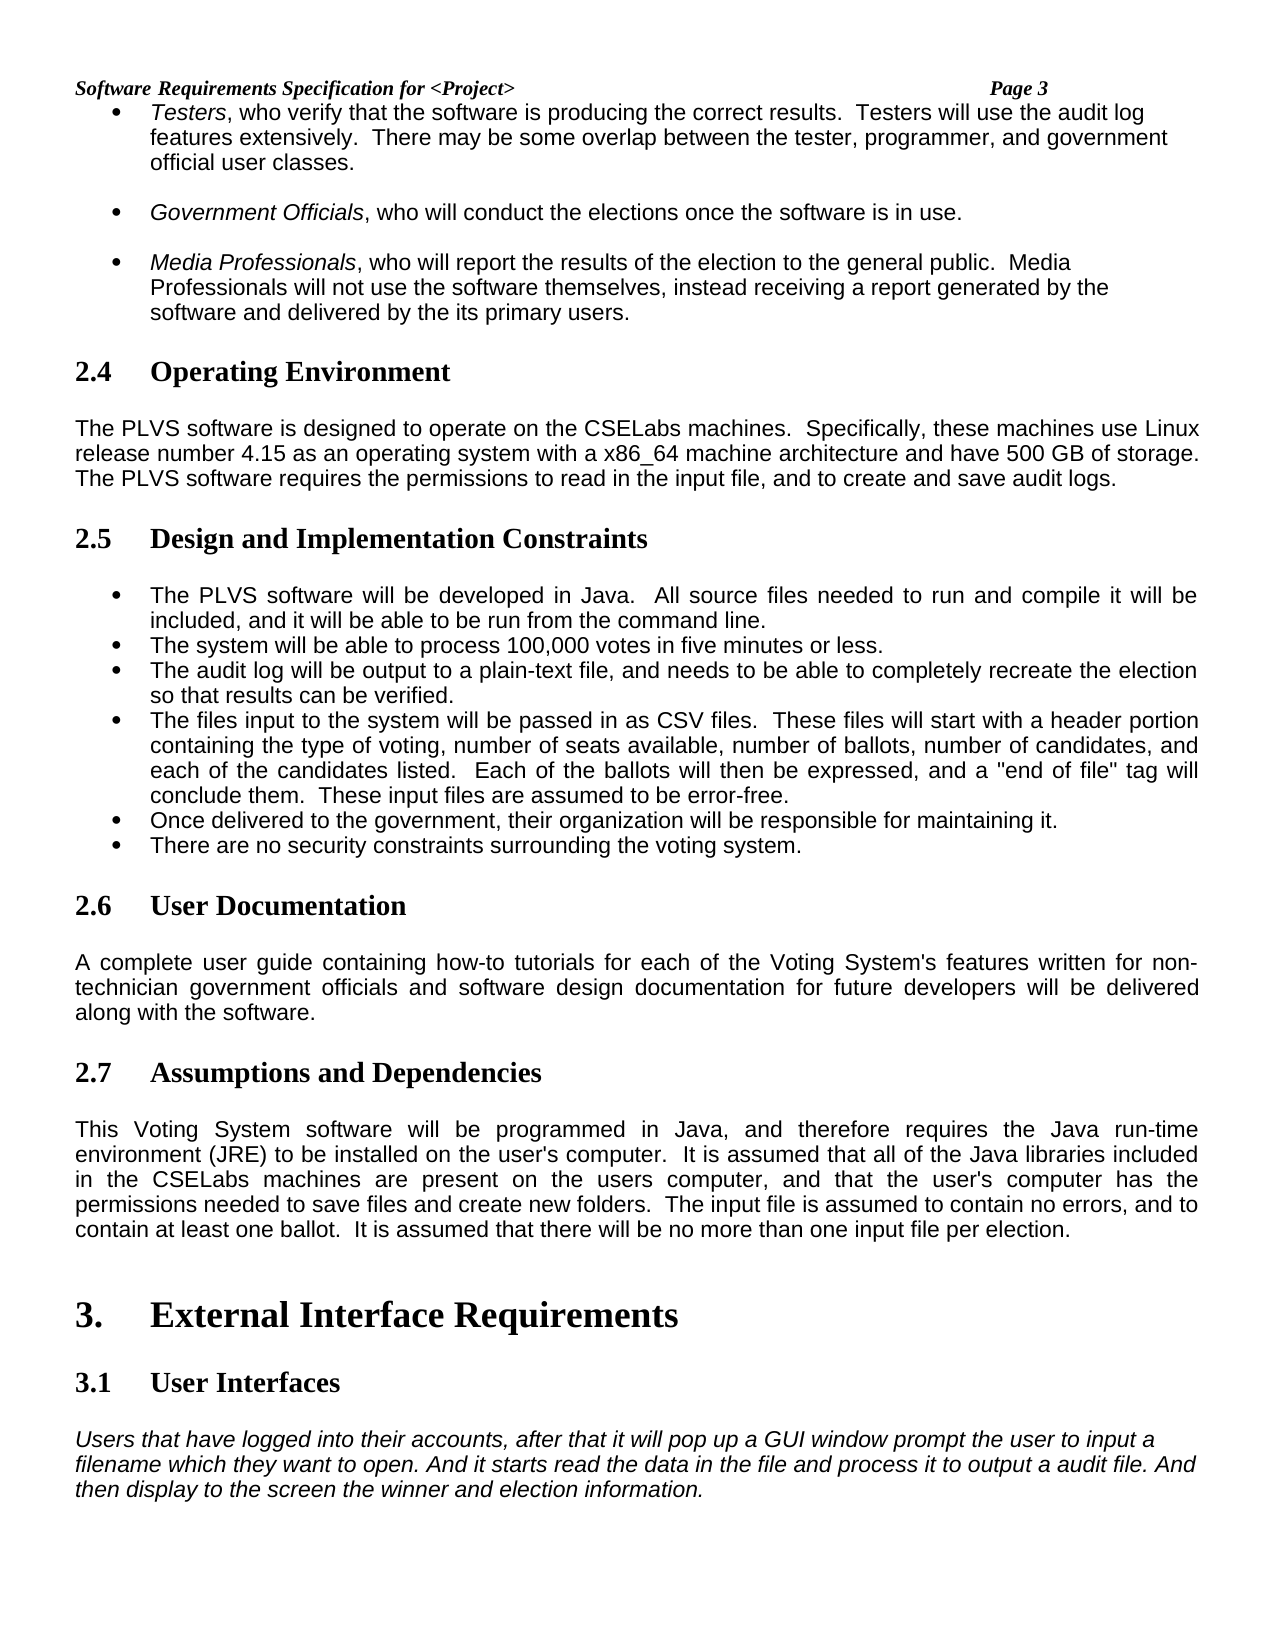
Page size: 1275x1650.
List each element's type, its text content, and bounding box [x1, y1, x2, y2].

subtitle Operating Environment [75, 354, 1200, 388]
text A complete user guide containing how-to tutorials for each of the Voting System's features written for non-technician government officials and software design documentation for future developers will be delivered along with the software. [75, 951, 1200, 1026]
subtitle External Interface Requirements [75, 1292, 1200, 1336]
text The PLVS software is designed to operate on the CSELabs machines. Specifically, these machines use Linux release number 4.15 as an operating system with a x86_64 machine architecture and have 500 GB of storage. The PLVS software requires the permissions to read in the input file, and to create and save audit logs. [75, 417, 1200, 492]
list The system will be able to process 100,000 votes in five minutes or less. [112, 634, 1200, 659]
list Once delivered to the government, their organization will be responsible for maintaining it. [112, 809, 1200, 834]
text Users that have logged into their accounts, after that it will pop up a GUI window prompt the user to input a filename which they want to open. And it starts read the data in the file and process it to output a audit file. And then display to the screen the winner and election information. [75, 1427, 1200, 1502]
list The audit log will be output to a plain-text file, and needs to be able to completely recreate the election so that results can be verified. [112, 659, 1200, 709]
list Testers, who verify that the software is producing the correct results. Testers will use the audit log features extensively. There may be some overlap between the tester, programmer, and government official user classes. [112, 100, 1200, 175]
list Media Professionals, who will report the results of the election to the general public. Media Professionals will not use the software themselves, instead receiving a report generated by the software and delivered by the its primary users. [112, 250, 1200, 325]
subtitle User Documentation [75, 888, 1200, 921]
list The files input to the system will be passed in as CSV files. These files will start with a header portion containing the type of voting, number of seats available, number of ballots, number of candidates, and each of the candidates listed. Each of the ballots will then be expressed, and a "end of file" tag will conclude them. These input files are assumed to be error-free. [112, 709, 1200, 809]
list The PLVS software will be developed in Java. All source files needed to run and compile it will be included, and it will be able to be run from the command line. [112, 584, 1200, 634]
subtitle User Interfaces [75, 1365, 1200, 1398]
subtitle Assumptions and Dependencies [75, 1055, 1200, 1088]
subtitle Design and Implementation Constraints [75, 521, 1200, 554]
list Government Officials, who will conduct the elections once the software is in use. [112, 200, 1200, 225]
list There are no security constraints surrounding the voting system. [112, 834, 1200, 859]
text This Voting System software will be programmed in Java, and therefore requires the Java run-time environment (JRE) to be installed on the user's computer. It is assumed that all of the Java libraries included in the CSELabs machines are present on the users computer, and that the user's computer has the permissions needed to save files and create new folders. The input file is assumed to contain no errors, and to contain at least one ballot. It is assumed that there will be no more than one input file per election. [75, 1117, 1200, 1242]
